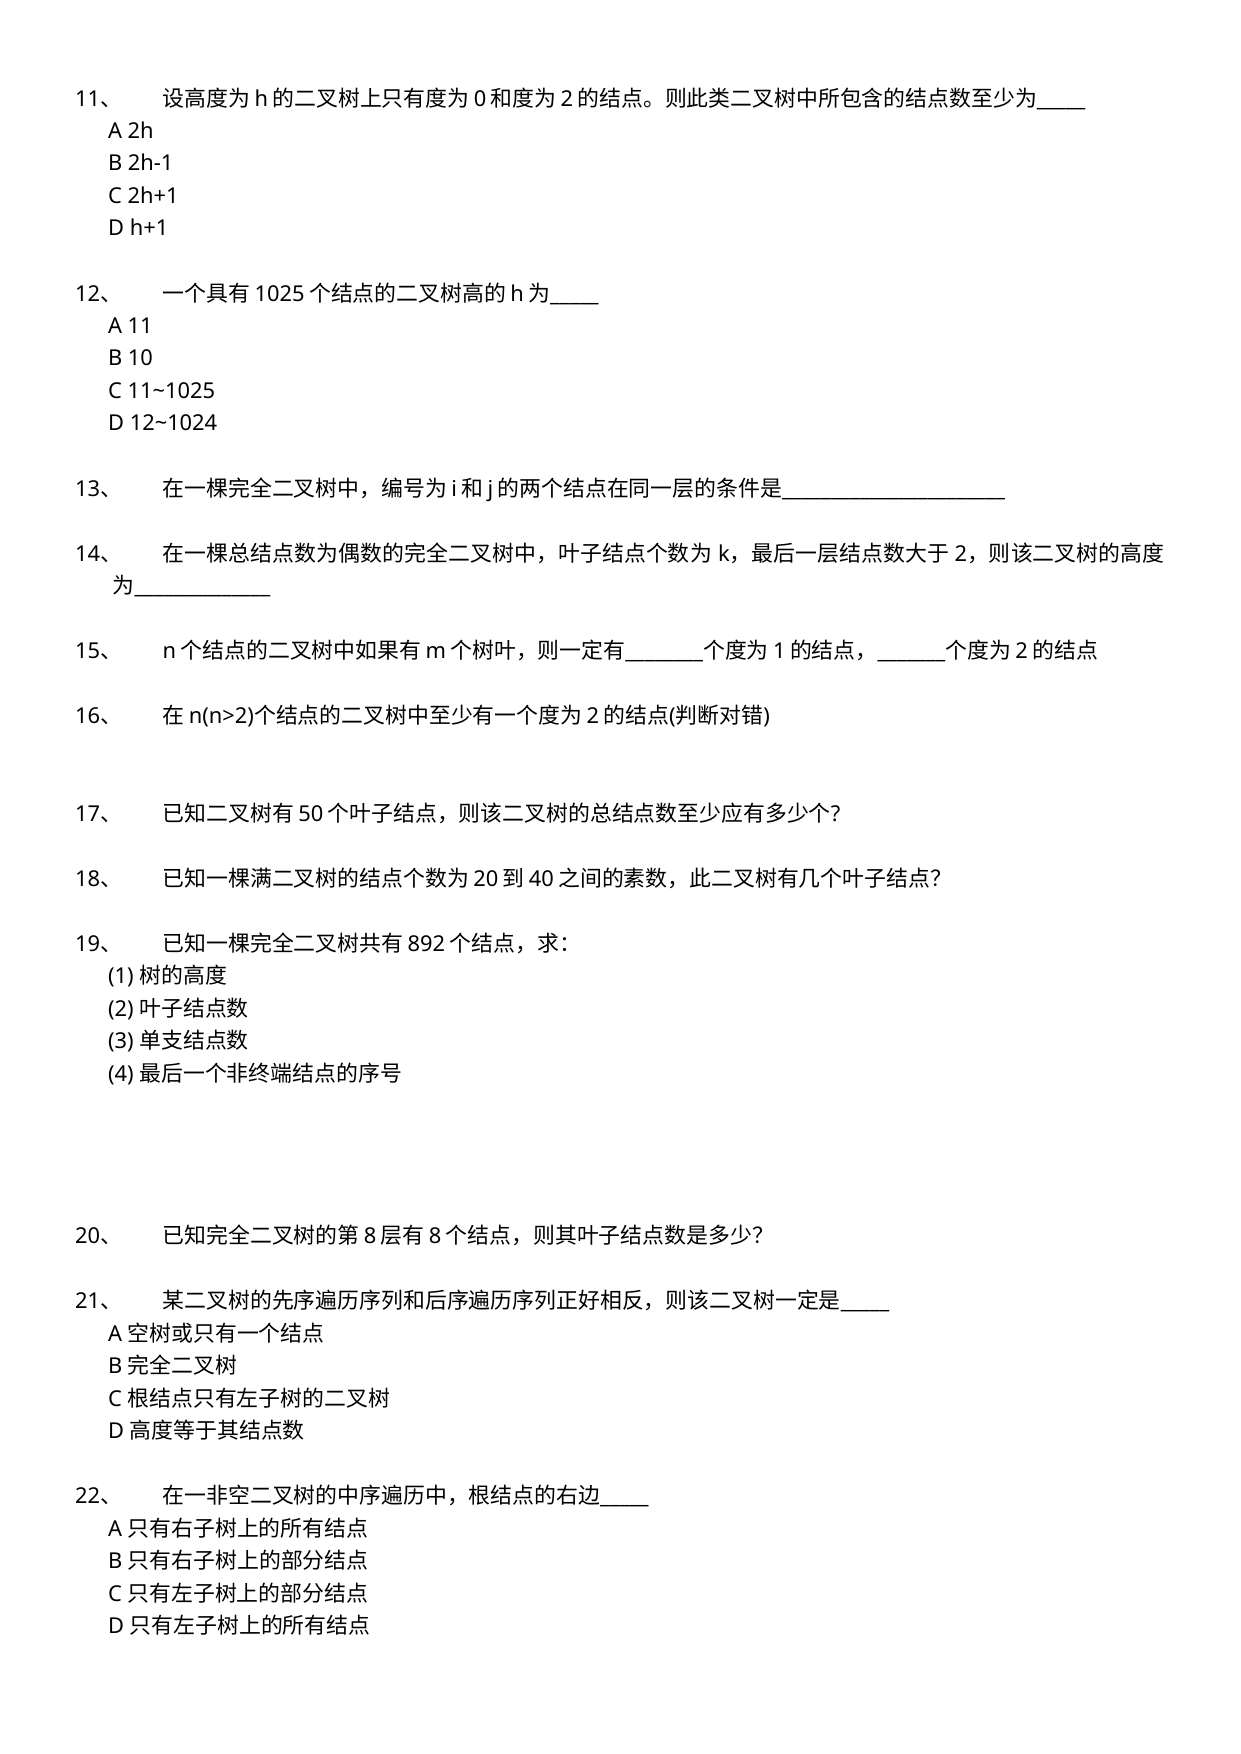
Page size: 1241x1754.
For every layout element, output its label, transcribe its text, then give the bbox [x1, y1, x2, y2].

text A 2h [75, 113, 1165, 146]
text B 完全二叉树 [75, 1348, 1165, 1381]
text D 只有左子树上的所有结点 [75, 1608, 1165, 1641]
list 已知完全二叉树的第8层有8个结点，则其叶子结点数是多少？ [75, 1218, 1165, 1251]
text A 11 [75, 308, 1165, 341]
list 已知二叉树有50个叶子结点，则该二叉树的总结点数至少应有多少个? [75, 796, 1165, 828]
text C 只有左子树上的部分结点 [75, 1576, 1165, 1608]
text D h+1 [75, 211, 1165, 243]
text (4) 最后一个非终端结点的序号 [75, 1056, 1165, 1088]
text (3) 单支结点数 [75, 1023, 1165, 1056]
list 在一棵总结点数为偶数的完全二叉树中，叶子结点个数为k，最后一层结点数大于2，则该二叉树的高度为______________ [75, 536, 1165, 601]
list 设高度为h的二叉树上只有度为0和度为2的结点。则此类二叉树中所包含的结点数至少为_____ [75, 81, 1165, 113]
text A 空树或只有一个结点 [75, 1316, 1165, 1348]
text B 10 [75, 341, 1165, 373]
list 在n(n>2)个结点的二叉树中至少有一个度为2的结点(判断对错) [75, 698, 1165, 731]
text B 2h-1 [75, 146, 1165, 178]
list n个结点的二叉树中如果有m个树叶，则一定有________个度为1的结点，_______个度为2的结点 [75, 633, 1165, 666]
list 一个具有1025个结点的二叉树高的h为_____ [75, 276, 1165, 308]
list 在一棵完全二叉树中，编号为i和j的两个结点在同一层的条件是_______________________ [75, 471, 1165, 503]
text D 12~1024 [75, 406, 1165, 438]
text C 11~1025 [75, 373, 1165, 406]
list 在一非空二叉树的中序遍历中，根结点的右边_____ [75, 1478, 1165, 1511]
text C 2h+1 [75, 178, 1165, 211]
text C 根结点只有左子树的二叉树 [75, 1381, 1165, 1413]
list 已知一棵满二叉树的结点个数为20到40之间的素数，此二叉树有几个叶子结点？ [75, 861, 1165, 893]
text B 只有右子树上的部分结点 [75, 1543, 1165, 1576]
text D 高度等于其结点数 [75, 1413, 1165, 1446]
list 某二叉树的先序遍历序列和后序遍历序列正好相反，则该二叉树一定是_____ [75, 1283, 1165, 1316]
list 已知一棵完全二叉树共有892个结点，求： [75, 926, 1165, 958]
text (2) 叶子结点数 [75, 991, 1165, 1023]
text (1) 树的高度 [75, 958, 1165, 991]
text A 只有右子树上的所有结点 [75, 1511, 1165, 1543]
